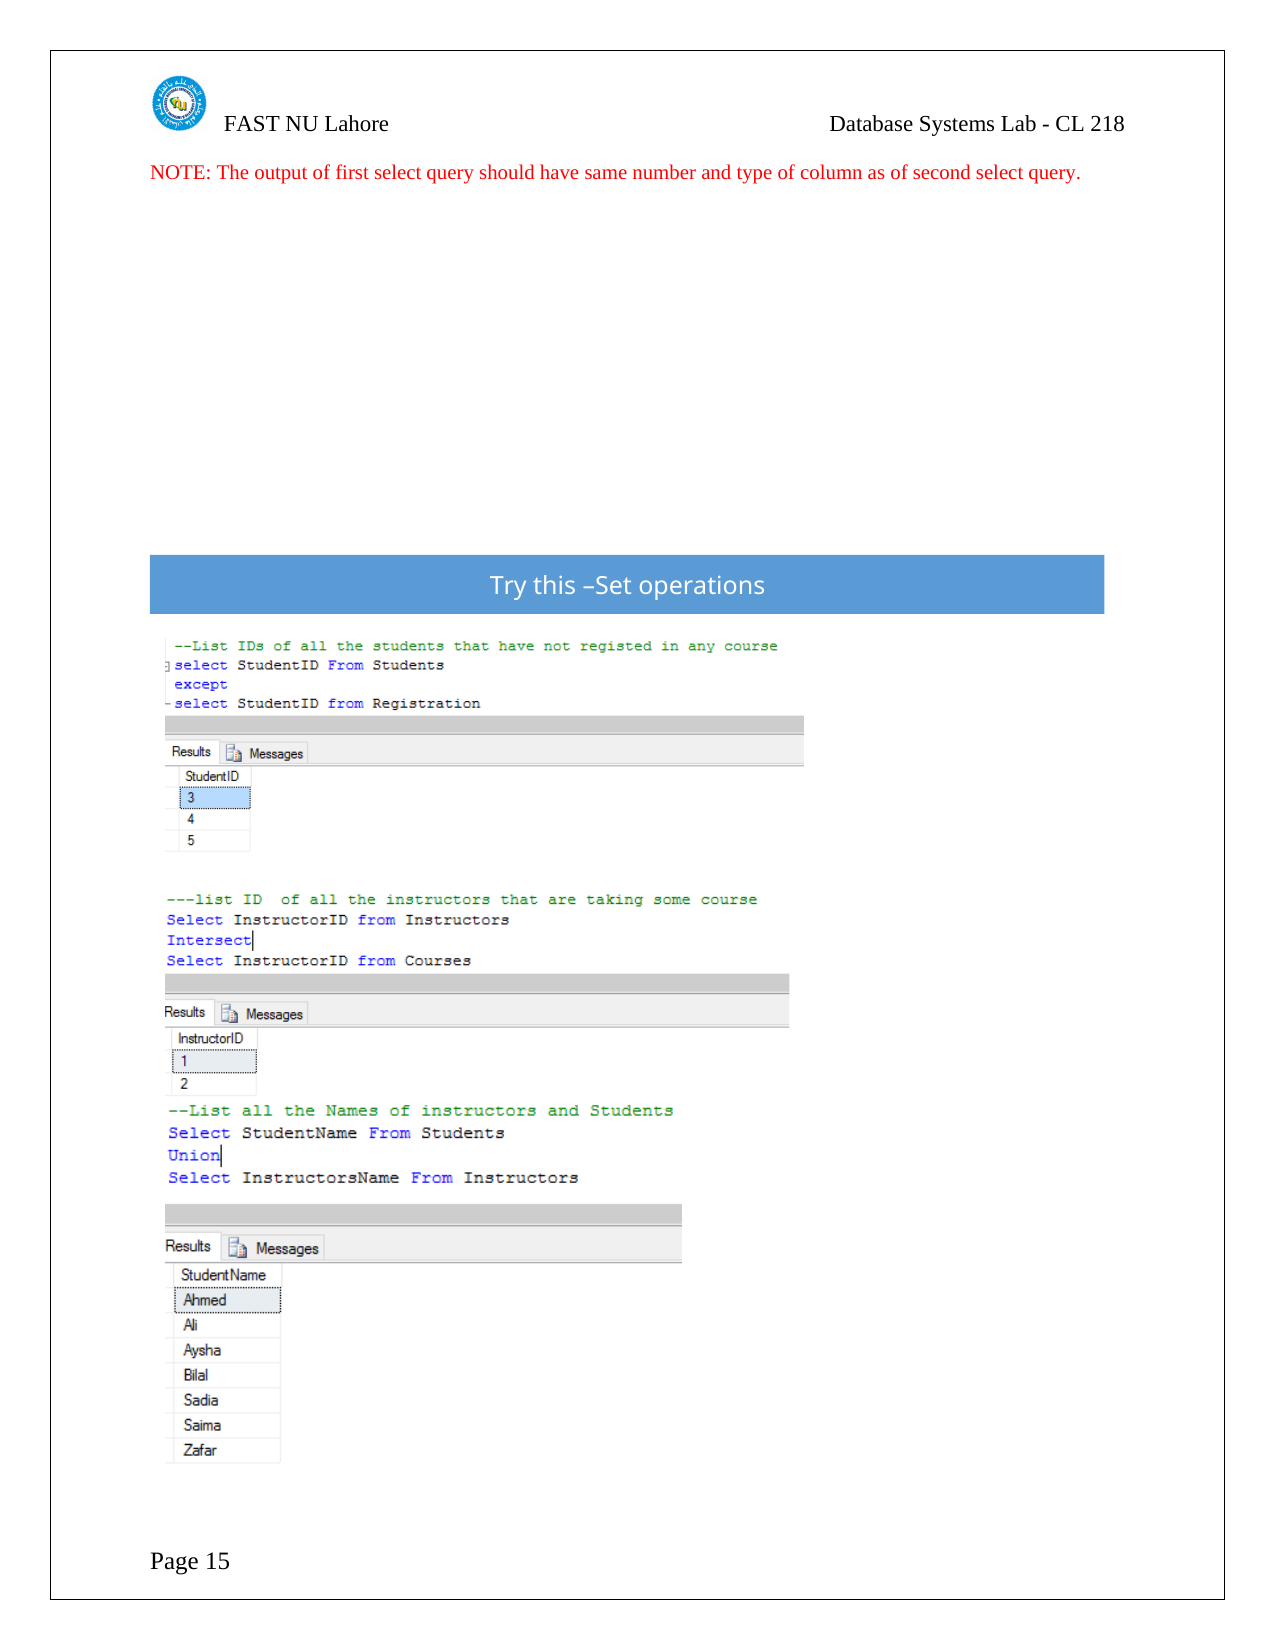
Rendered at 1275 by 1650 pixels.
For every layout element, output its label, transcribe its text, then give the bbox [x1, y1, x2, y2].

text NOTE: The output of first select query should have same number and type of column as of second select query. [150, 160, 1125, 184]
picture [165, 892, 790, 1469]
picture [165, 638, 804, 861]
picture [150, 75, 208, 132]
